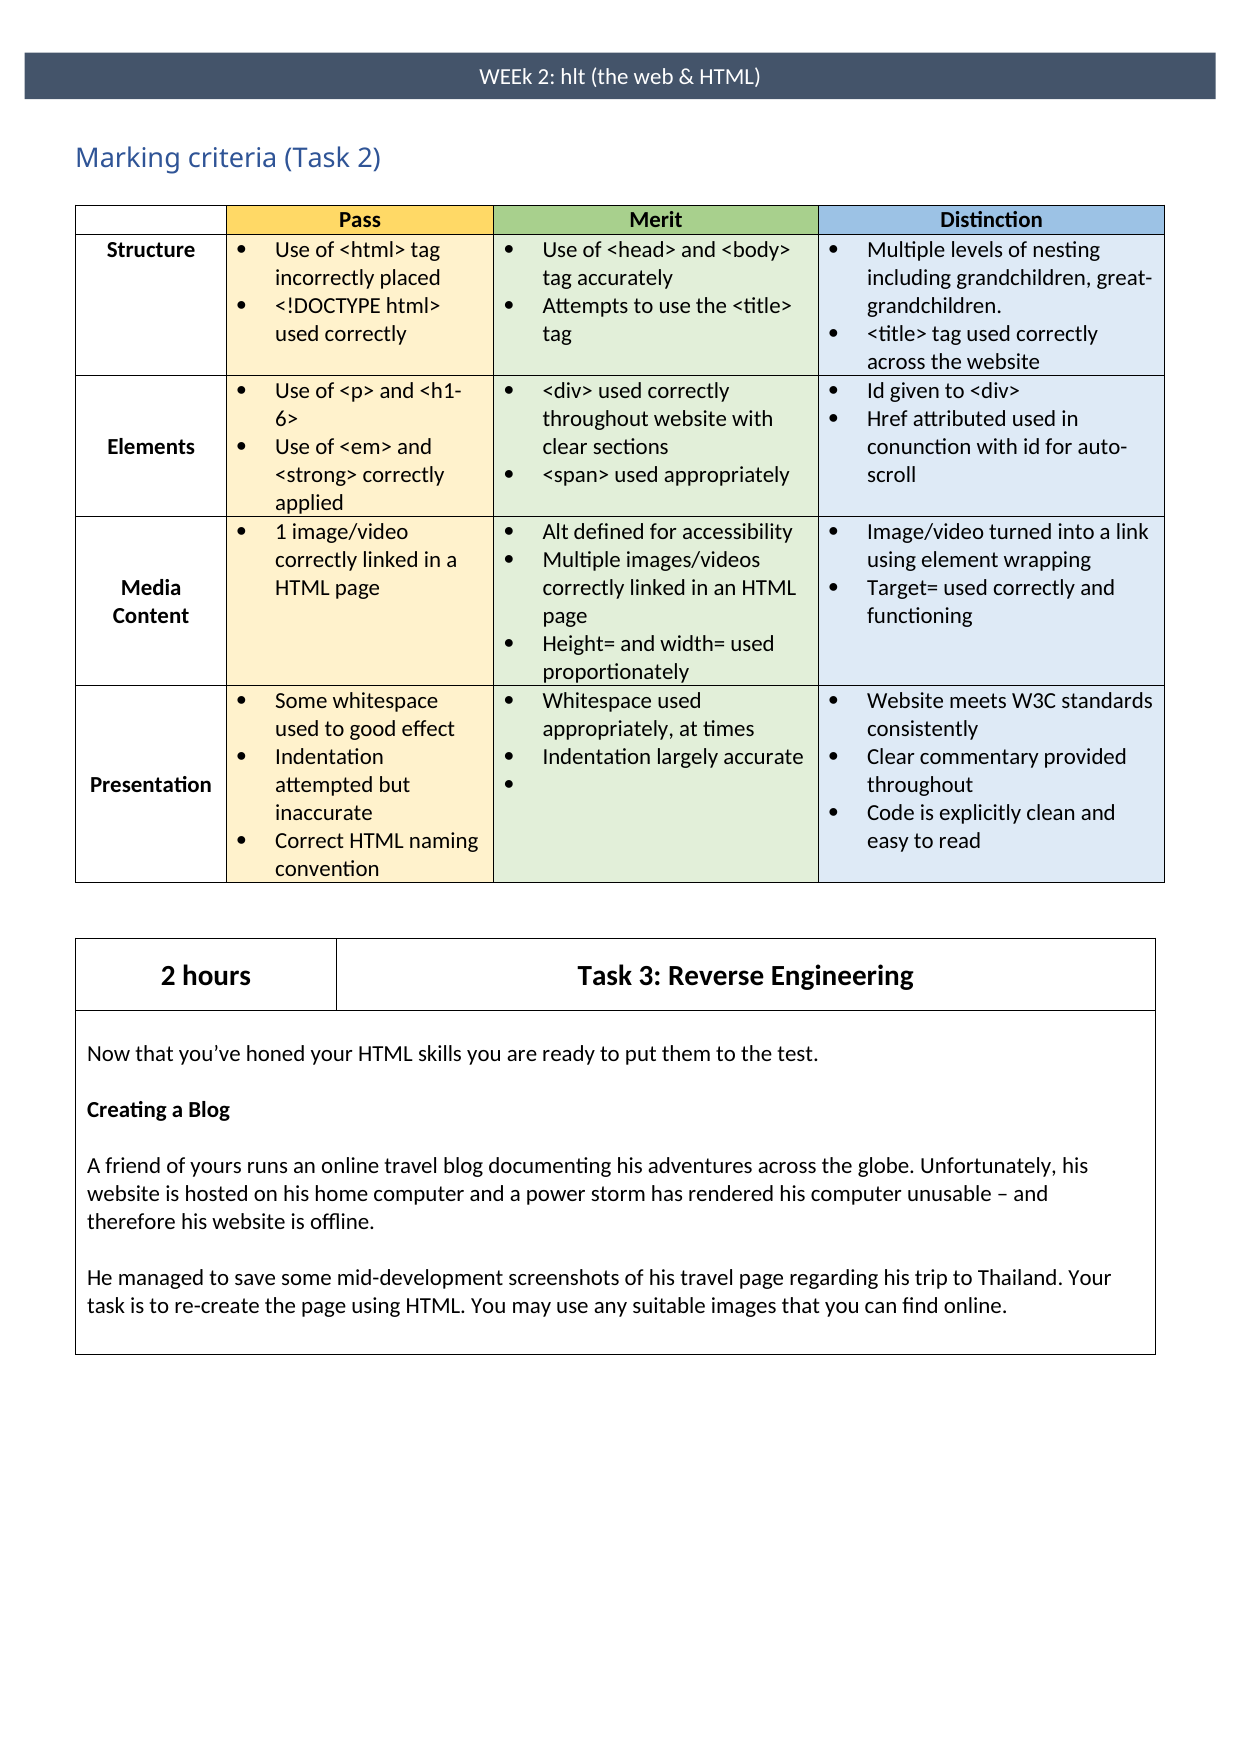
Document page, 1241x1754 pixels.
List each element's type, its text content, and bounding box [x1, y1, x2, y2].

table_cell Elements [76, 376, 226, 516]
table_cell Use of <p> and <h1-6> Use of <em> and <strong> correctly applied [227, 376, 493, 516]
table_cell Alt defined for accessibility Multiple images/videos correctly linked in an HTML page Height= and width= used proportionately [494, 517, 818, 685]
table_header Pass [227, 206, 493, 234]
table_cell Website meets W3C standards consistently Clear commentary provided throughout Code is explicitly clean and easy to read [819, 686, 1164, 882]
table_cell Use of <html> tag incorrectly placed <!DOCTYPE html> used correctly [227, 235, 493, 375]
table_cell Presentation [76, 686, 226, 882]
table_header 2 hours [76, 939, 336, 1010]
table_header Merit [494, 206, 818, 234]
subtitle Marking criteria (Task 2) [75, 139, 1165, 176]
table_cell Use of <head> and <body> tag accurately Attempts to use the <title> tag [494, 235, 818, 375]
table_cell Multiple levels of nesting including grandchildren, great-grandchildren. <title> tag used correctly across the website [819, 235, 1164, 375]
table_cell <div> used correctly throughout website with clear sections <span> used appropriately [494, 376, 818, 516]
table_cell Media Content [76, 517, 226, 685]
table_cell 1 image/video correctly linked in a HTML page [227, 517, 493, 685]
table_header Task 3: Reverse Engineering [337, 939, 1155, 1010]
table_cell Id given to <div> Href attributed used in conunction with id for auto-scroll [819, 376, 1164, 516]
table_header [76, 206, 226, 234]
table_cell Structure [76, 235, 226, 375]
table_cell Image/video turned into a link using element wrapping Target= used correctly and functioning [819, 517, 1164, 685]
table_cell Some whitespace used to good effect Indentation attempted but inaccurate Correct HTML naming convention [227, 686, 493, 882]
table_cell Now that you’ve honed your HTML skills you are ready to put them to the test. Creating a Blog A friend of yours runs an online travel blog documenting his adventures across the globe. Unfortunately, his website is hosted on his home computer and a power storm has rendered his computer unusable – and therefore his website is offline. He managed to save some mid-development screenshots of his travel page regarding his trip to Thailand. Your task is to re-create the page using HTML. You may use any suitable images that you can find online. [76, 1011, 1155, 1353]
table_header Distinction [819, 206, 1164, 234]
table_cell Whitespace used appropriately, at times Indentation largely accurate [494, 686, 818, 882]
